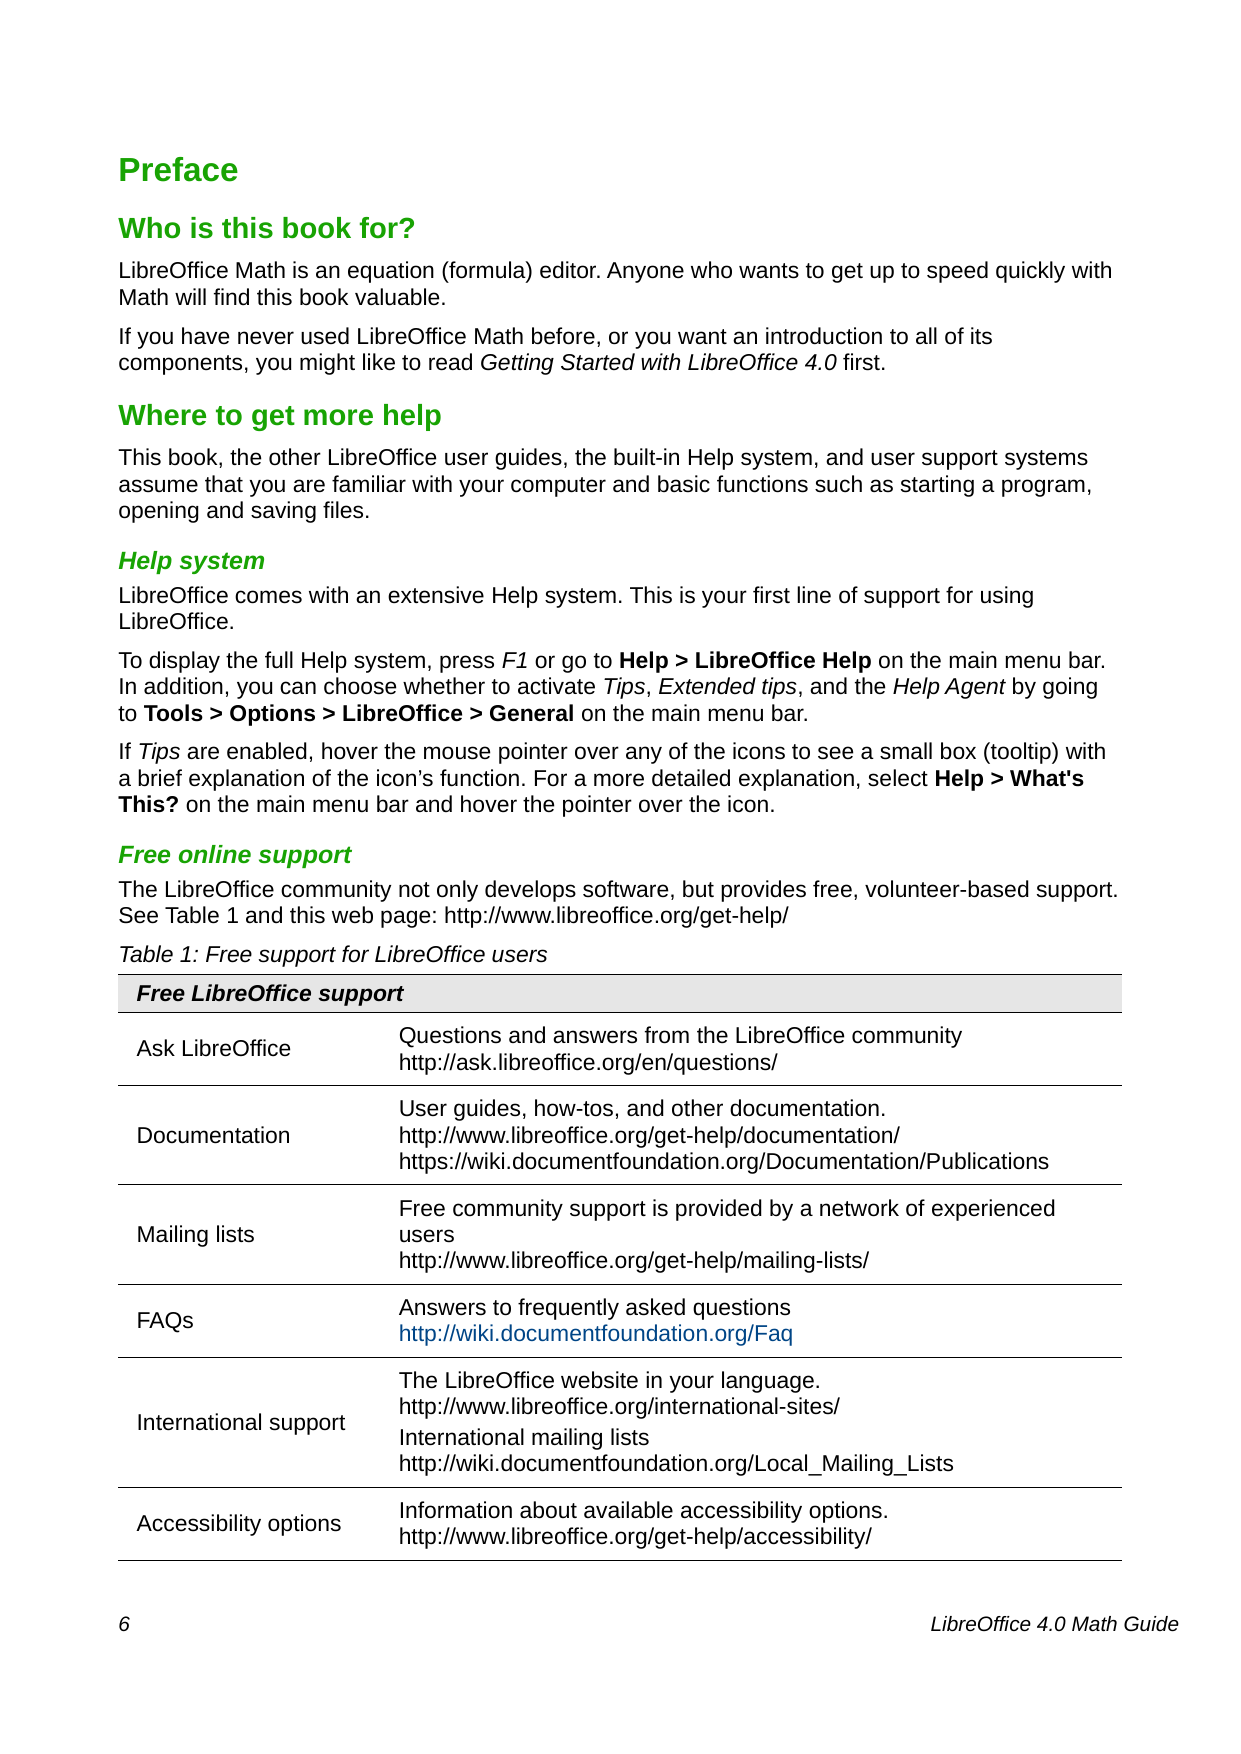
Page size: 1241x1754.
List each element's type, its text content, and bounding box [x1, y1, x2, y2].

text If you have never used LibreOffice Math before, or you want an introduction to all of its components, you might like to read Getting Started with LibreOffice 4.0 first. [118, 323, 1122, 375]
text Table 1: Free support for LibreOffice users [118, 941, 1122, 967]
table_cell Mailing lists [118, 1185, 380, 1283]
text If Tips are enabled, hover the mouse pointer over any of the icons to see a small box (tooltip) with a brief explanation of the icon’s function. For a more detailed explanation, select Help > What's This? on the main menu bar and hover the pointer over the icon. [118, 738, 1122, 817]
table_cell Free community support is provided by a network of experienced users http://www.libreoffice.org/get-help/mailing-lists/ [380, 1185, 1122, 1283]
table_header Free LibreOffice support [118, 975, 1122, 1012]
table_cell FAQs [118, 1285, 380, 1357]
subtitle Help system [118, 546, 1122, 575]
text To display the full Help system, press F1 or go to Help > LibreOffice Help on the main menu bar. In addition, you can choose whether to activate Tips, Extended tips, and the Help Agent by going to Tools > Options > LibreOffice > General on the main menu bar. [118, 647, 1122, 726]
text The LibreOffice community not only develops software, but provides free, volunteer-based support. See Table 1 and this web page: http://www.libreoffice.org/get-help/ [118, 876, 1122, 928]
table_cell Ask LibreOffice [118, 1013, 380, 1085]
text LibreOffice comes with an extensive Help system. This is your first line of support for using LibreOffice. [118, 582, 1122, 634]
text LibreOffice Math is an equation (formula) editor. Anyone who wants to get up to speed quickly with Math will find this book valuable. [118, 257, 1122, 310]
table_cell Information about available accessibility options. http://www.libreoffice.org/get-help/accessibility/ [380, 1488, 1122, 1559]
table_cell The LibreOffice website in your language. http://www.libreoffice.org/international-sites/ International mailing lists http://wiki.documentfoundation.org/Local_Mailing_Lists [380, 1358, 1122, 1486]
subtitle Free online support [118, 840, 1122, 869]
table_cell Answers to frequently asked questions http://wiki.documentfoundation.org/Faq [380, 1285, 1122, 1357]
text This book, the other LibreOffice user guides, the built-in Help system, and user support systems assume that you are familiar with your computer and basic functions such as starting a program, opening and saving files. [118, 444, 1122, 523]
table_cell User guides, how-tos, and other documentation. http://www.libreoffice.org/get-help/documentation/ https://wiki.documentfoundation.org/Documentation/Publications [380, 1086, 1122, 1184]
table_cell International support [118, 1358, 380, 1486]
table_cell Questions and answers from the LibreOffice community http://ask.libreoffice.org/en/questions/ [380, 1013, 1122, 1085]
subtitle Who is this book for? [118, 211, 1122, 245]
table_cell Documentation [118, 1086, 380, 1184]
subtitle Where to get more help [118, 398, 1122, 432]
table_cell Accessibility options [118, 1488, 380, 1559]
subtitle Preface [118, 150, 1122, 188]
